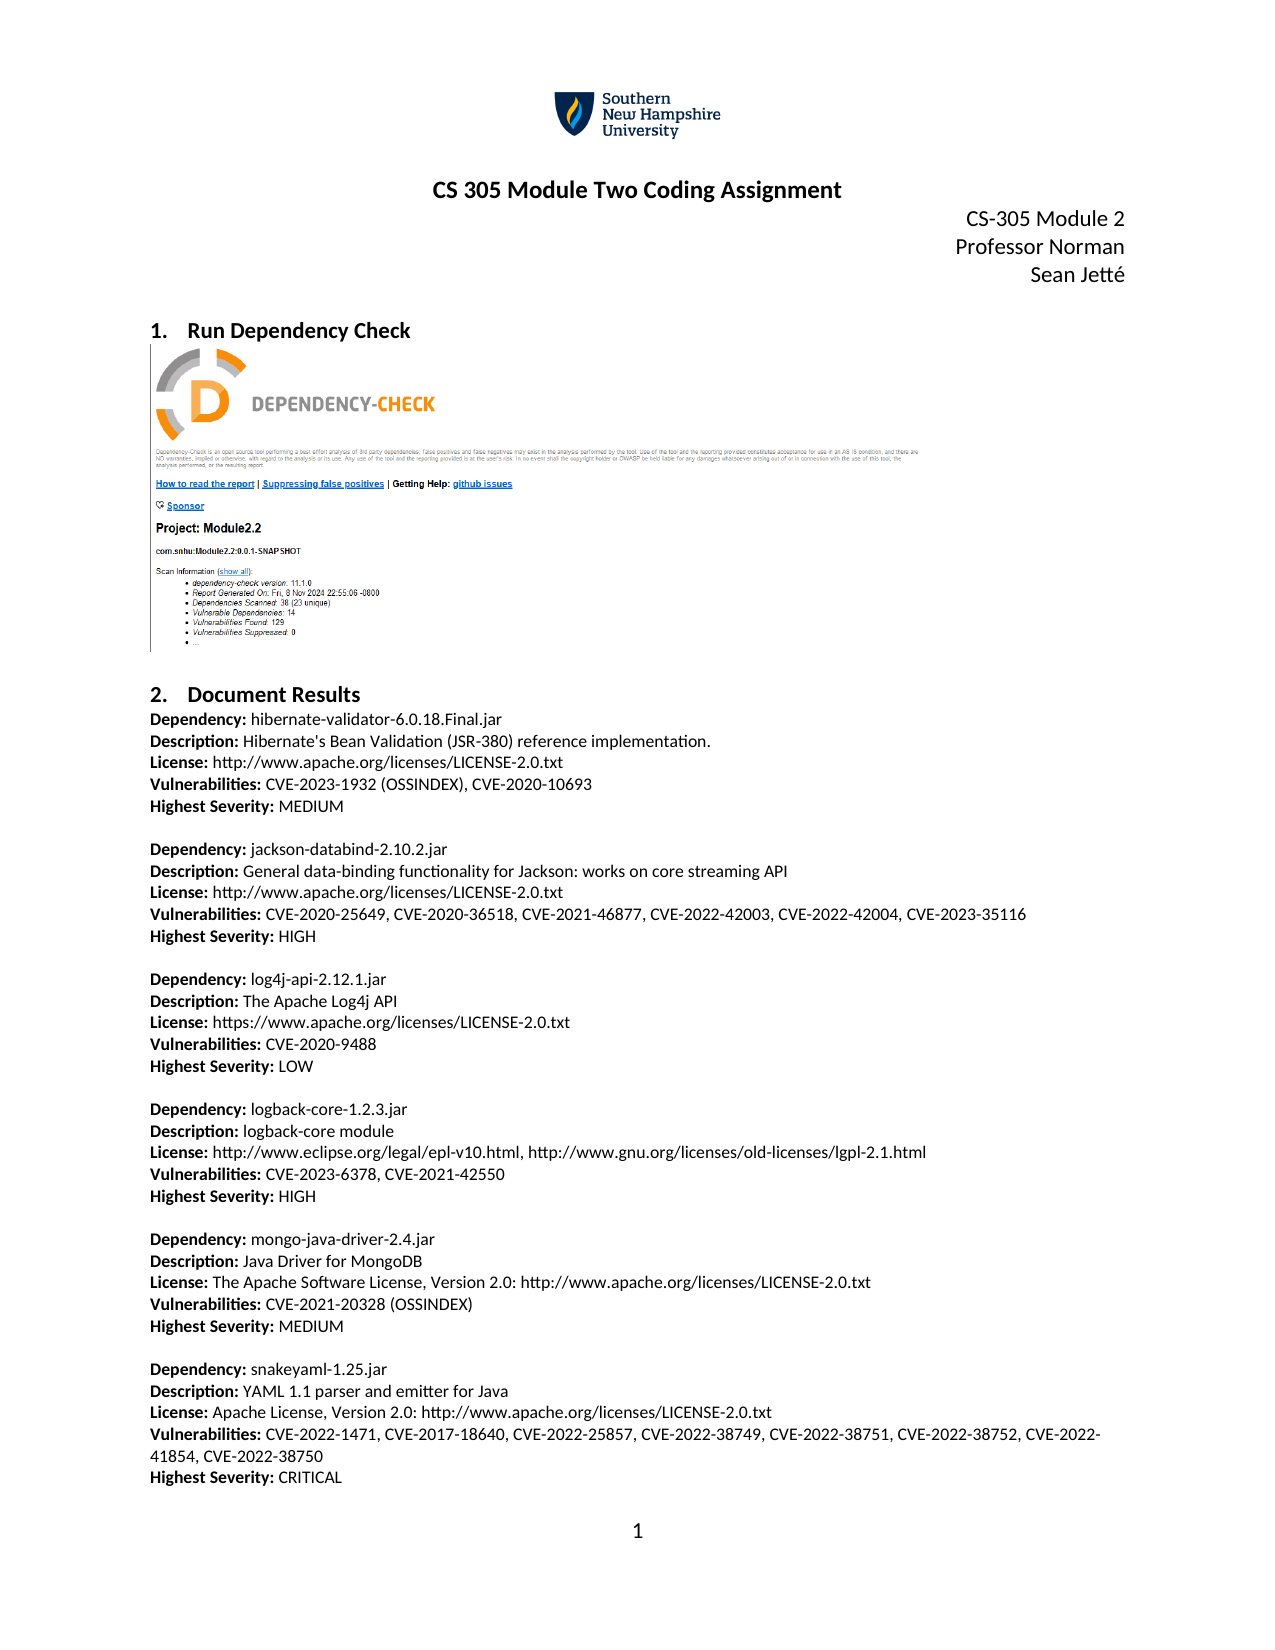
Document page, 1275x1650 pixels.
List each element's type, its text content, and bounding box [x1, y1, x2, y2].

text Description: The Apache Log4j API [150, 990, 1125, 1011]
text Highest Severity: LOW [150, 1055, 1125, 1076]
subtitle Run Dependency Check [150, 317, 1125, 344]
text Highest Severity: CRITICAL [150, 1466, 1125, 1488]
text Dependency: log4j-api-2.12.1.jar [150, 968, 1125, 990]
text Vulnerabilities: CVE-2023-1932 (OSSINDEX), CVE-2020-10693 [150, 773, 1125, 795]
text Sean Jetté [150, 261, 1125, 288]
text CS-305 Module 2 [150, 204, 1125, 232]
text Highest Severity: MEDIUM [150, 795, 1125, 816]
text Dependency: mongo-java-driver-2.4.jar [150, 1228, 1125, 1250]
text License: Apache License, Version 2.0: http://www.apache.org/licenses/LICENSE-2.0.txt [150, 1401, 1125, 1423]
picture [546, 75, 729, 154]
text Description: Java Driver for MongoDB [150, 1250, 1125, 1271]
text Highest Severity: HIGH [150, 1185, 1125, 1206]
subtitle Document Results [150, 680, 1125, 708]
text Dependency: jackson-databind-2.10.2.jar Description: General data-binding functionality for Jackson: works on core streaming API License: http://www.apache.org/licenses/LICENSE-2.0.txt Vulnerabilities: CVE-2020-25649, CVE-2020-36518, CVE-2021-46877, CVE-2022-42003, CVE-2022-42004, CVE-2023-35116 [150, 838, 1125, 925]
text Professor Norman [150, 232, 1125, 261]
text License: http://www.eclipse.org/legal/epl-v10.html, http://www.gnu.org/licenses/old-licenses/lgpl-2.1.html [150, 1141, 1125, 1163]
text Vulnerabilities: CVE-2020-9488 [150, 1033, 1125, 1055]
text Description: logback-core module [150, 1120, 1125, 1141]
text Vulnerabilities: CVE-2021-20328 (OSSINDEX) [150, 1293, 1125, 1315]
text Vulnerabilities: CVE-2023-6378, CVE-2021-42550 [150, 1163, 1125, 1185]
text Dependency: logback-core-1.2.3.jar [150, 1098, 1125, 1120]
text License: The Apache Software License, Version 2.0: http://www.apache.org/licenses/LICENSE-2.0.txt [150, 1271, 1125, 1293]
text License: https://www.apache.org/licenses/LICENSE-2.0.txt [150, 1011, 1125, 1033]
picture [150, 344, 924, 652]
text Dependency: snakeyaml-1.25.jar [150, 1358, 1125, 1380]
text Description: YAML 1.1 parser and emitter for Java [150, 1380, 1125, 1401]
text Highest Severity: HIGH [150, 925, 1125, 946]
text Dependency: hibernate-validator-6.0.18.Final.jar [150, 708, 1125, 730]
text Description: Hibernate's Bean Validation (JSR-380) reference implementation. [150, 730, 1125, 751]
text Vulnerabilities: CVE-2022-1471, CVE-2017-18640, CVE-2022-25857, CVE-2022-38749, CVE-2022-38751, CVE-2022-38752, CVE-2022-41854, CVE-2022-38750 [150, 1423, 1125, 1466]
text Highest Severity: MEDIUM [150, 1315, 1125, 1336]
text License: http://www.apache.org/licenses/LICENSE-2.0.txt [150, 751, 1125, 773]
subtitle CS 305 Module Two Coding Assignment [150, 174, 1125, 204]
